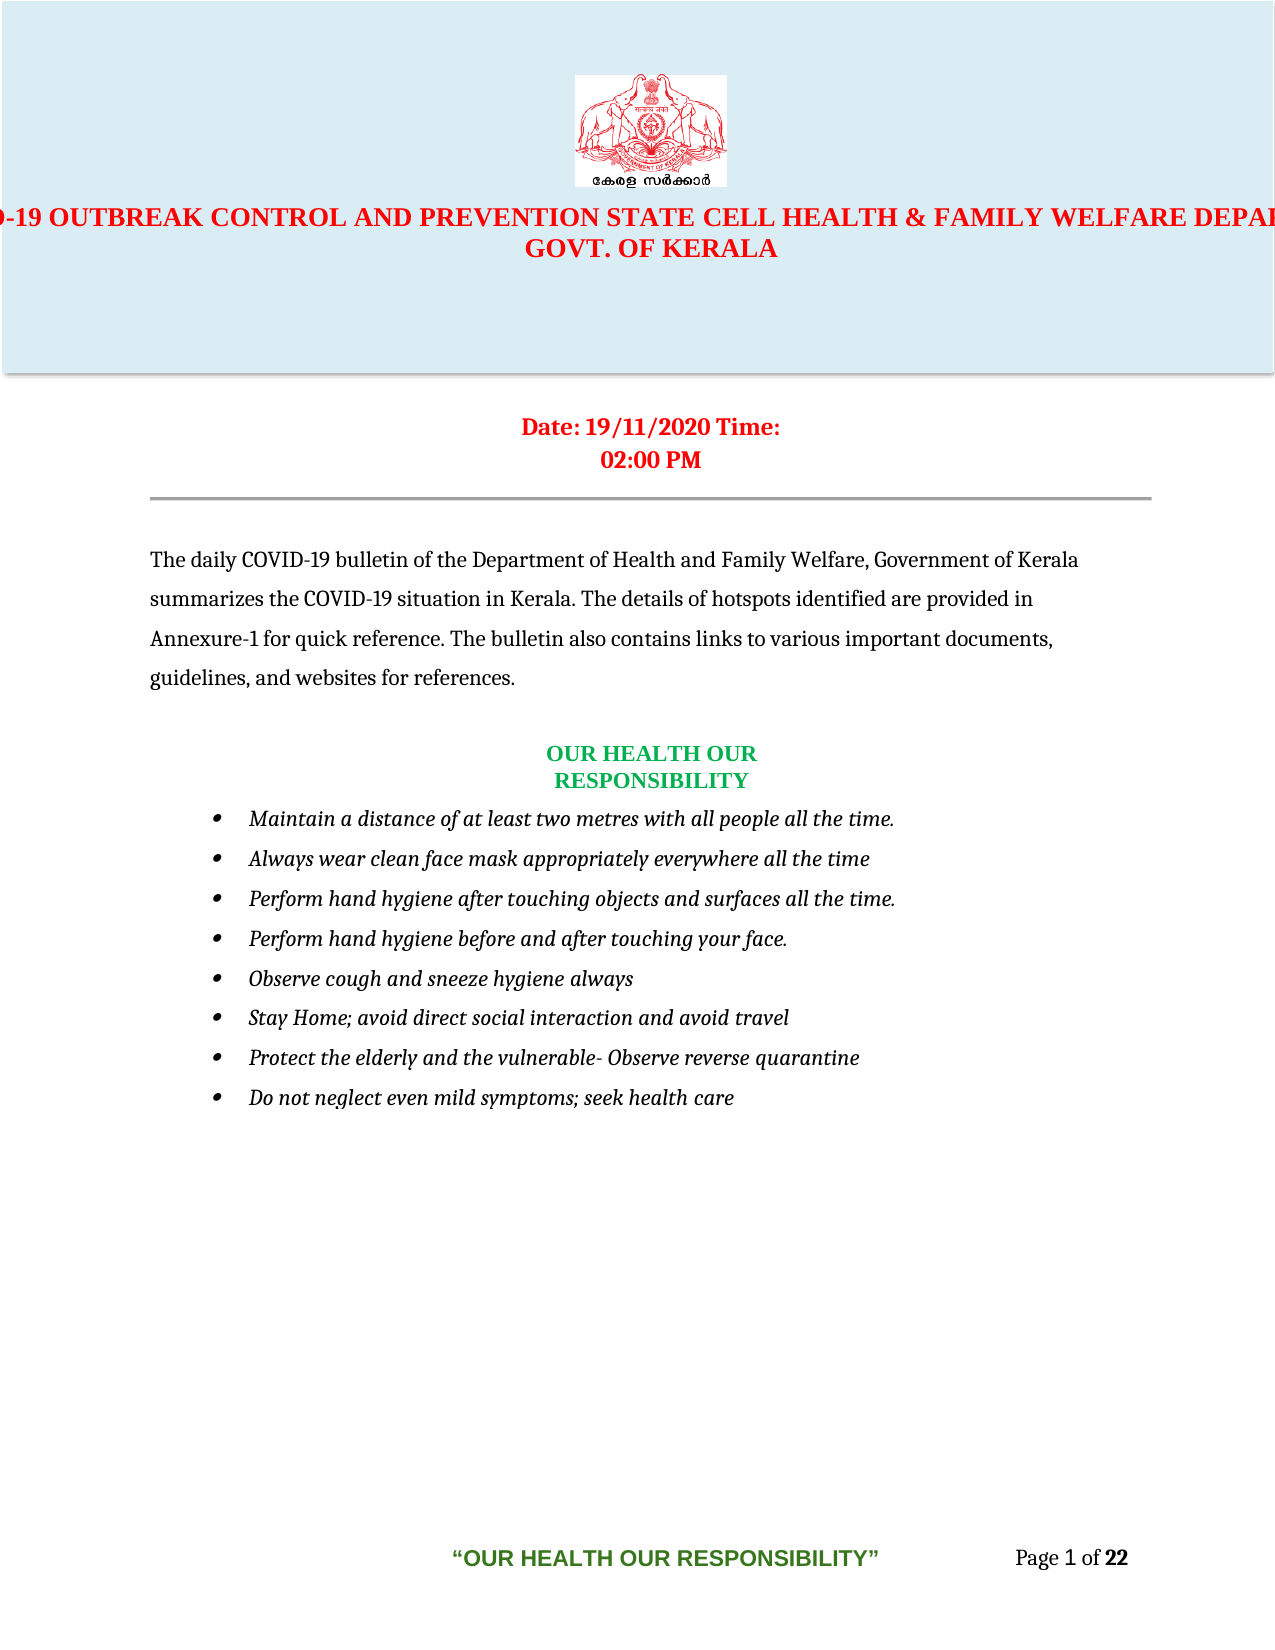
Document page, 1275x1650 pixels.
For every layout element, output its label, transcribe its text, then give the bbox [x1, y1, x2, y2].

picture [575, 74, 727, 188]
list The daily COVID-19 bulletin of the Department of Health and Family Welfare, Government of Kerala summarizes the COVID-19 situation in Kerala. The details of hotspots identified are provided in Annexure-1 for quick reference. The bulletin also contains links to various important documents, guidelines, and websites for references. [150, 546, 1122, 691]
picture [0, 226, 1275, 382]
picture [0, 0, 1275, 208]
text Date: 19/11/2020 Time: 02:00 PM [521, 412, 781, 474]
